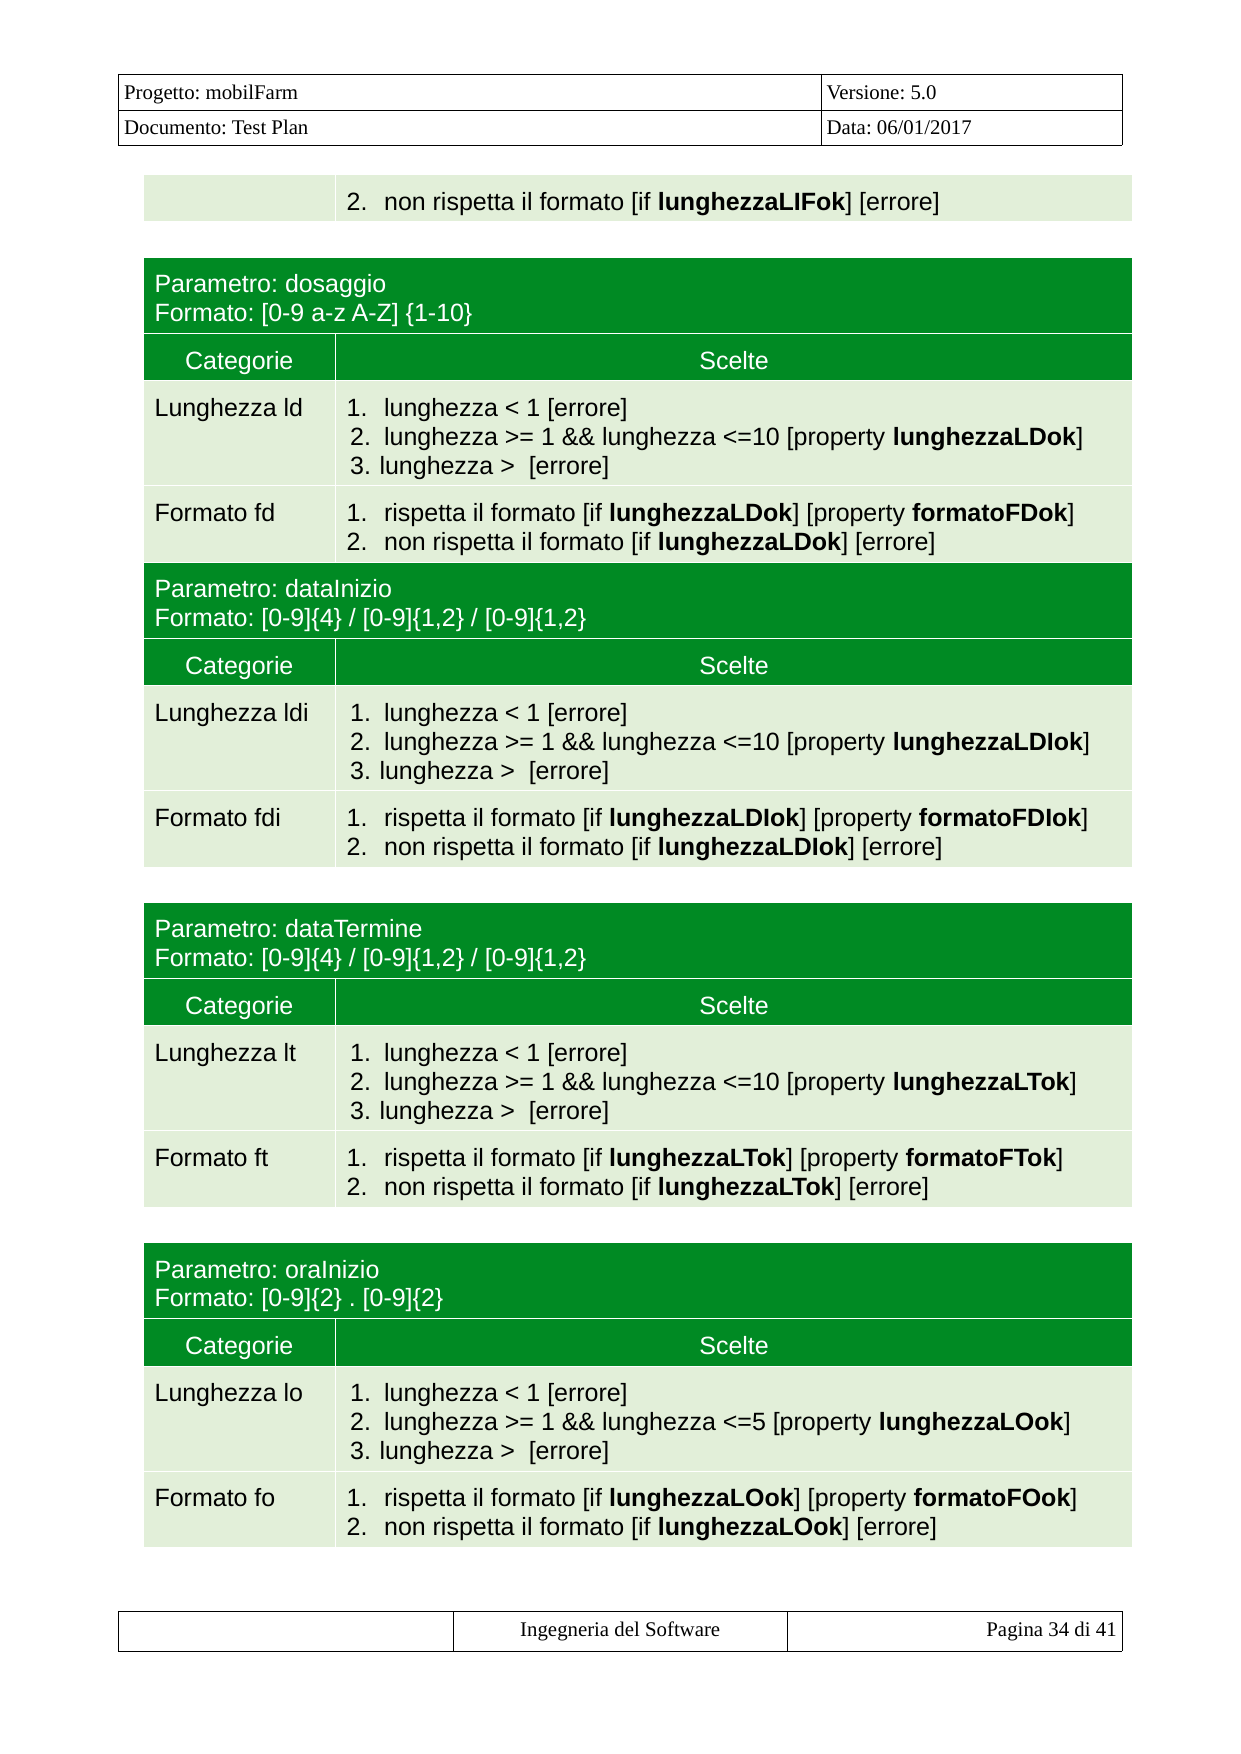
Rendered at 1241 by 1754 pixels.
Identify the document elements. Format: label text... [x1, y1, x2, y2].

table_cell Scelte [336, 1319, 1132, 1366]
table_cell Lunghezza lo [144, 1367, 335, 1471]
table_cell Formato ft [144, 1131, 335, 1207]
table_cell Lunghezza lt [144, 1026, 335, 1130]
table_cell Parametro: dataInizio Formato: [0-9]{4} / [0-9]{1,2} / [0-9]{1,2} [144, 563, 1132, 638]
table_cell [336, 175, 1132, 221]
table_header Parametro: dataTermine Formato: [0-9]{4} / [0-9]{1,2} / [0-9]{1,2} [144, 903, 1132, 978]
table_cell lunghezza < 1 [errore] lunghezza >= 1 && lunghezza <=10 [property lunghezzaLDIok] lunghezza > [errore] [336, 686, 1132, 790]
table_cell lunghezza < 1 [errore] lunghezza >= 1 && lunghezza <=5 [property lunghezzaLOok] lunghezza > [errore] [336, 1367, 1132, 1471]
table_cell rispetta il formato [if lunghezzaLDok] [property formatoFDok] non rispetta il formato [if lunghezzaLDok] [errore] [336, 486, 1132, 562]
table_cell Formato fdi [144, 791, 335, 867]
table_cell Lunghezza ld [144, 381, 335, 485]
table_cell lunghezza < 1 [errore] lunghezza >= 1 && lunghezza <=10 [property lunghezzaLTok] lunghezza > [errore] [336, 1026, 1132, 1130]
table_cell Scelte [336, 334, 1132, 380]
table_cell rispetta il formato [if lunghezzaLDIok] [property formatoFDIok] non rispetta il formato [if lunghezzaLDIok] [errore] [336, 791, 1132, 867]
table_cell Formato fd [144, 486, 335, 562]
table_header Parametro: dosaggio Formato: [0-9 a-z A-Z] {1-10} [144, 258, 1132, 333]
table_cell Categorie [144, 979, 335, 1025]
table_cell rispetta il formato [if lunghezzaLOok] [property formatoFOok] non rispetta il formato [if lunghezzaLOok] [errore] [336, 1472, 1132, 1547]
table_cell Categorie [144, 639, 335, 685]
table_cell Lunghezza ldi [144, 686, 335, 790]
table_cell Formato fo [144, 1472, 335, 1547]
table_cell rispetta il formato [if lunghezzaLTok] [property formatoFTok] non rispetta il formato [if lunghezzaLTok] [errore] [336, 1131, 1132, 1207]
table_cell Categorie [144, 1319, 335, 1366]
table_cell Scelte [336, 979, 1132, 1025]
table_cell lunghezza < 1 [errore] lunghezza >= 1 && lunghezza <=10 [property lunghezzaLDok] lunghezza > [errore] [336, 381, 1132, 485]
table_cell Scelte [336, 639, 1132, 685]
table_cell Categorie [144, 334, 335, 380]
table_cell Formato fif [144, 175, 335, 221]
table_header Parametro: oraInizio Formato: [0-9]{2} . [0-9]{2} [144, 1243, 1132, 1318]
